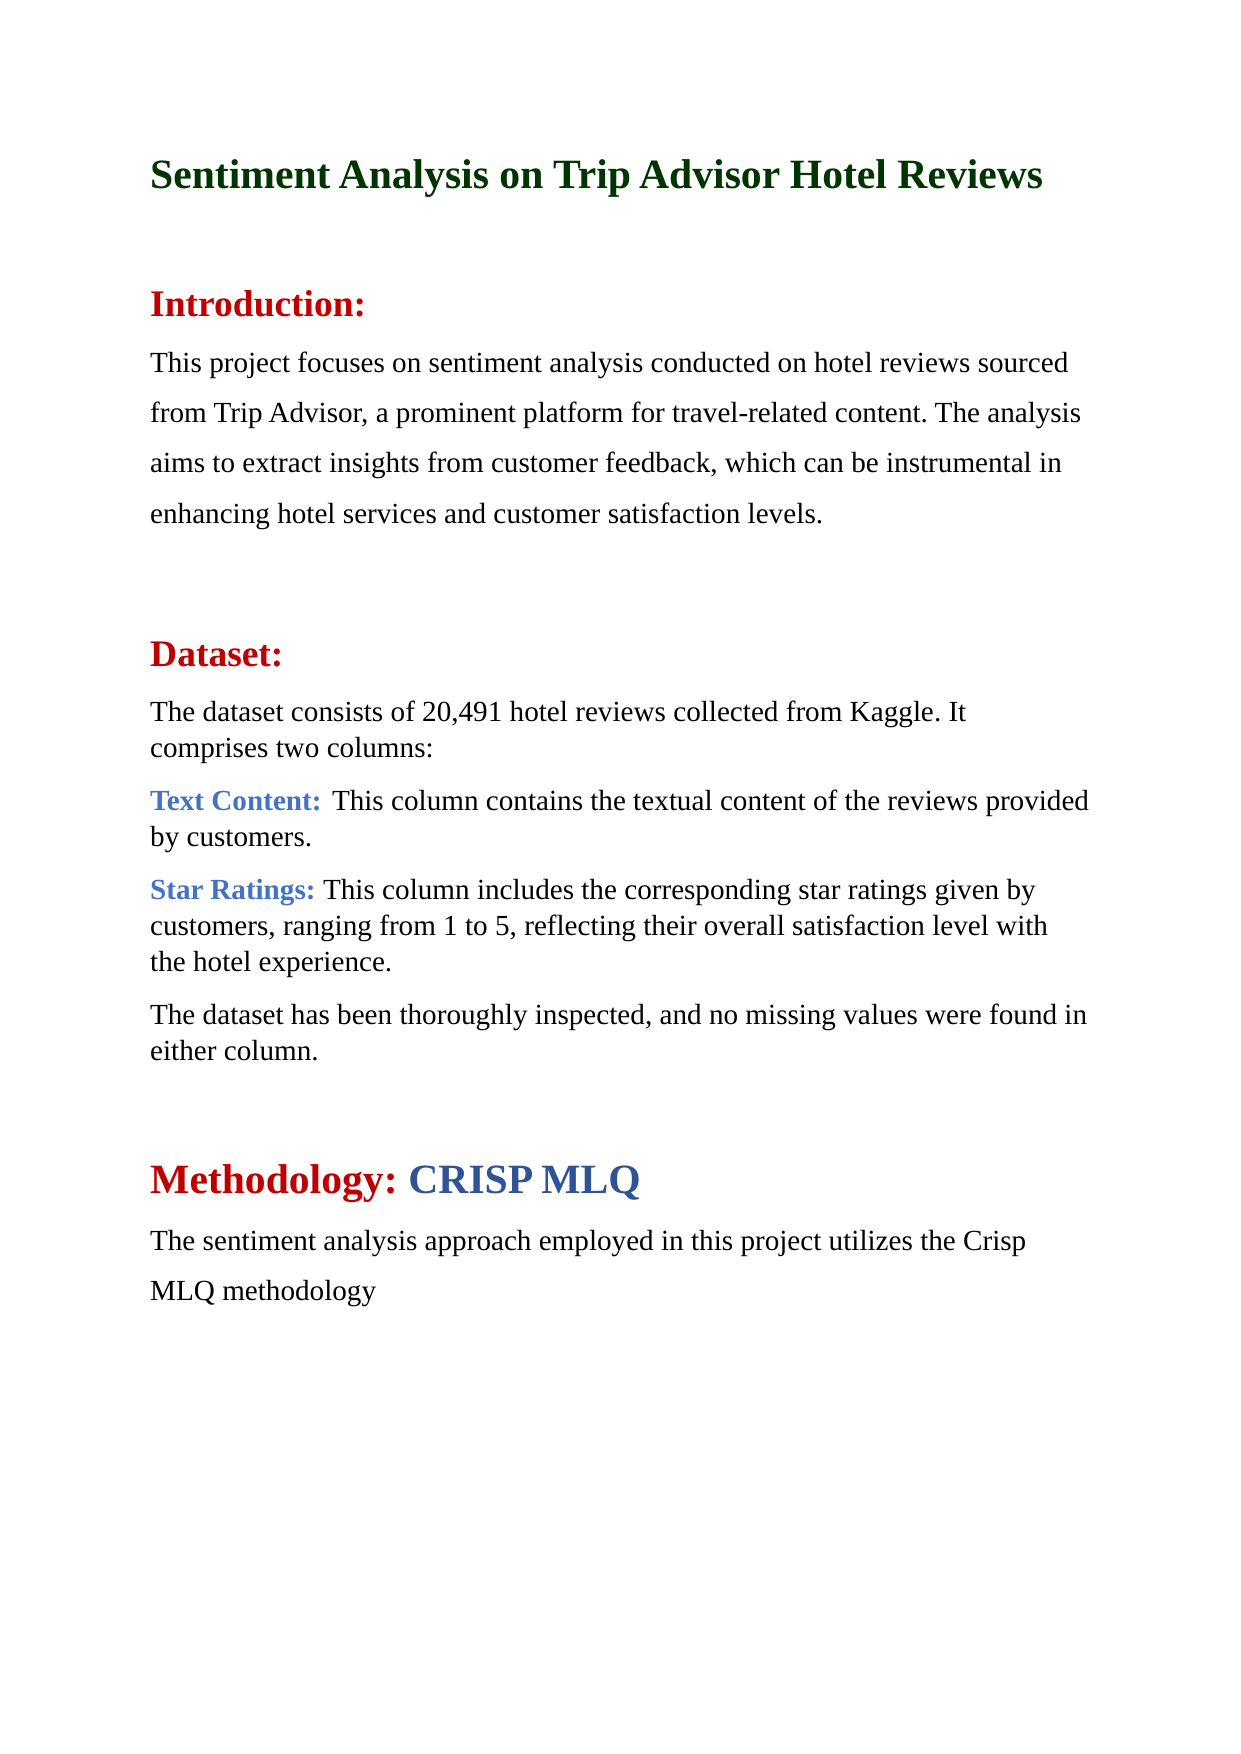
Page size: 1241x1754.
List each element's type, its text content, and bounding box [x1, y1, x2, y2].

text This project focuses on sentiment analysis conducted on hotel reviews sourced from Trip Advisor, a prominent platform for travel-related content. The analysis aims to extract insights from customer feedback, which can be instrumental in enhancing hotel services and customer satisfaction levels. [150, 345, 1090, 529]
text Text Content: This column contains the textual content of the reviews provided by customers. [150, 783, 1090, 853]
text The dataset has been thoroughly inspected, and no missing values were found in either column. [150, 997, 1090, 1067]
text Methodology: CRISP MLQ [150, 1154, 1090, 1202]
text Introduction: [150, 282, 1090, 325]
text Star Ratings: This column includes the corresponding star ratings given by customers, ranging from 1 to 5, reflecting their overall satisfaction level with the hotel experience. [150, 872, 1090, 978]
text The sentiment analysis approach employed in this project utilizes the Crisp MLQ methodology [150, 1223, 1090, 1307]
text The dataset consists of 20,491 hotel reviews collected from Kaggle. It comprises two columns: [150, 694, 1090, 764]
text Dataset: [150, 631, 1090, 674]
text Sentiment Analysis on Trip Advisor Hotel Reviews [150, 150, 1090, 198]
